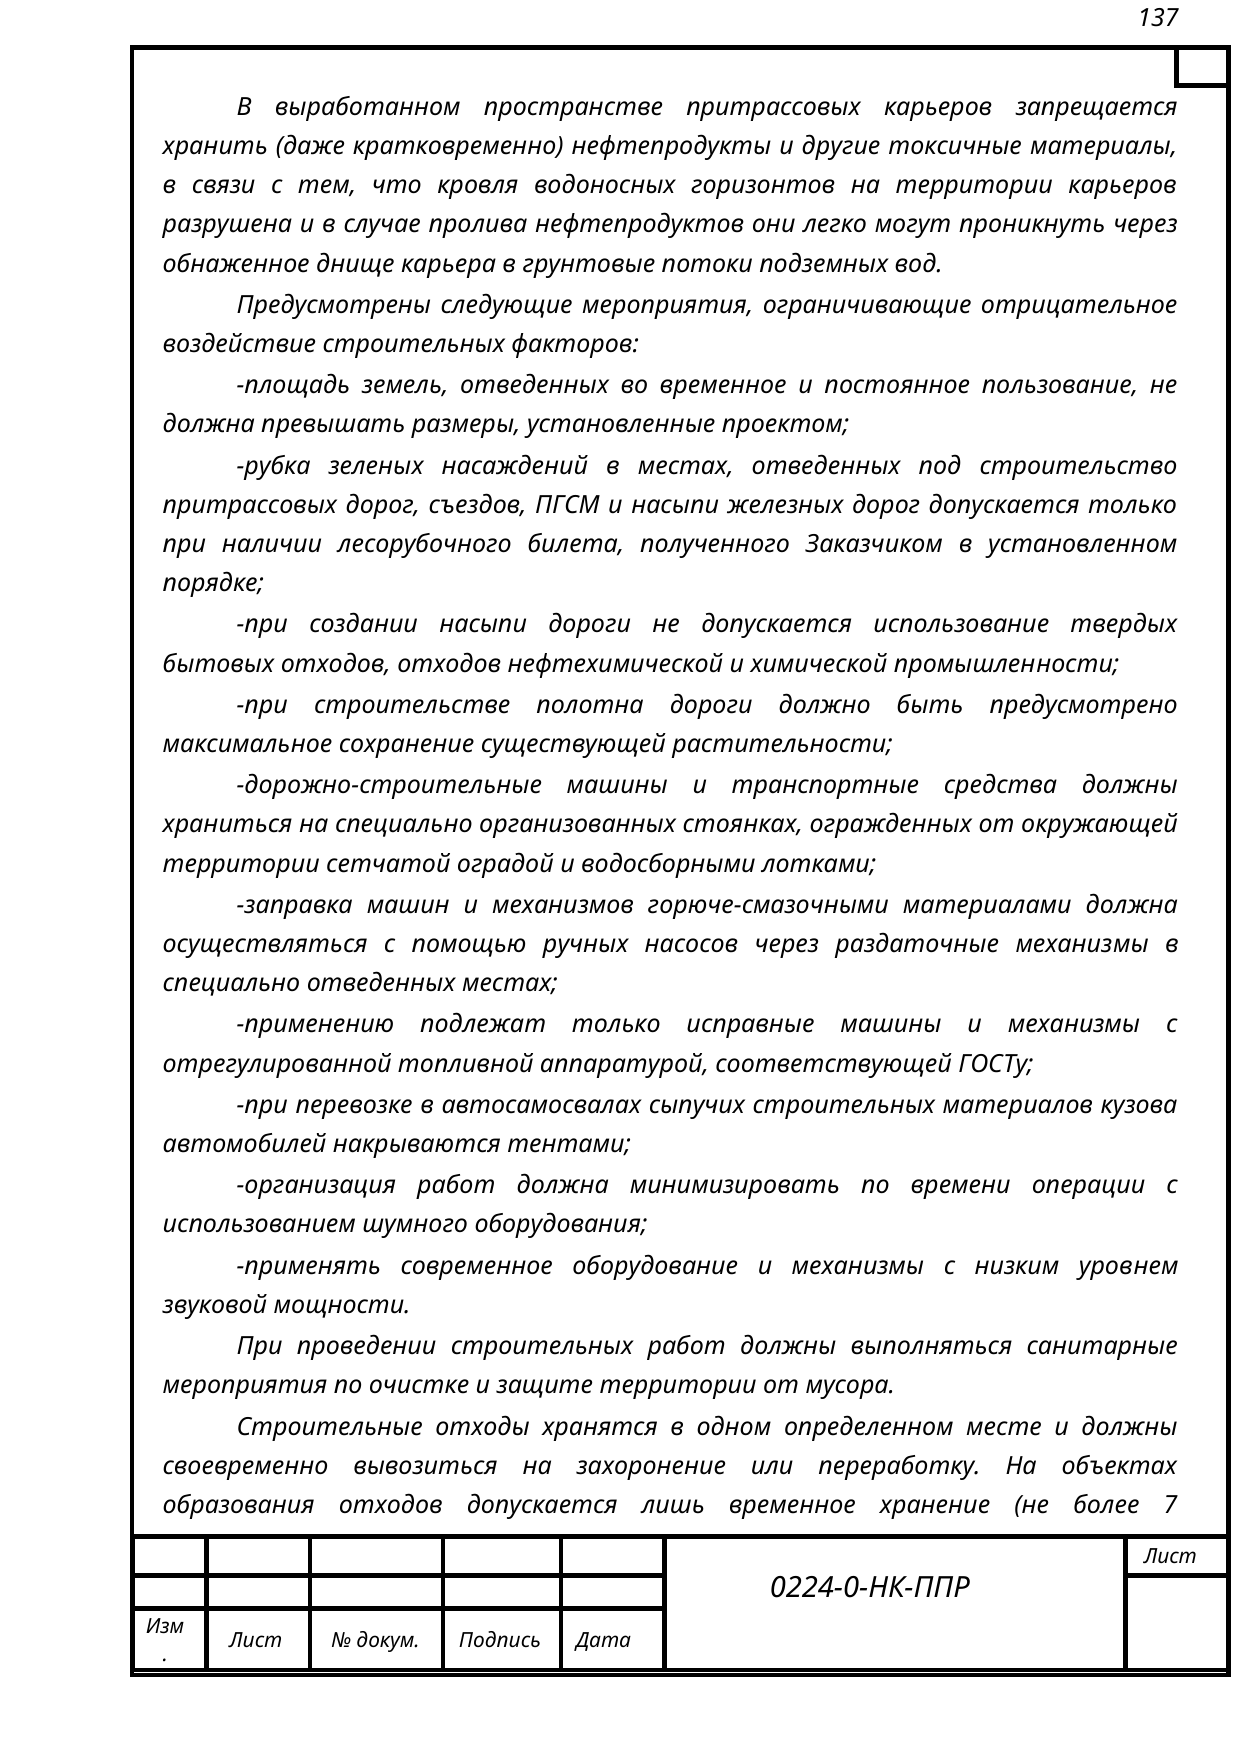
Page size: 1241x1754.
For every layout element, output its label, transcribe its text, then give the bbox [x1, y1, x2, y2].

text -при строительстве полотна дороги должно быть предусмотрено максимальное сохранение существующей растительности; [162, 687, 1181, 760]
text -организация работ должна минимизировать по времени операции с использованием шумного оборудования; [162, 1167, 1181, 1240]
text -применять современное оборудование и механизмы с низким уровнем звуковой мощности. [162, 1247, 1181, 1321]
text -при создании насыпи дороги не допускается использование твердых бытовых отходов, отходов нефтехимической и химической промышленности; [162, 606, 1181, 679]
text При проведении строительных работ должны выполняться санитарные мероприятия по очистке и защите территории от мусора. [162, 1328, 1181, 1401]
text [162, 1408, 1181, 1521]
text -площадь земель, отведенных во временное и постоянное пользование, не должна превышать размеры, установленные проектом; [162, 367, 1181, 440]
text -дорожно-строительные машины и транспортные средства должны храниться на специально организованных стоянках, огражденных от окружающей территории сетчатой оградой и водосборными лотками; [162, 767, 1181, 879]
text В выработанном пространстве притрассовых карьеров запрещается хранить (даже кратковременно) нефтепродукты и другие токсичные материалы, в связи с тем, что кровля водоносных горизонтов на территории карьеров разрушена и в случае пролива нефтепродуктов они легко могут проникнуть через обнаженное днище карьера в грунтовые потоки подземных вод. [162, 89, 1181, 279]
text Предусмотрены следующие мероприятия, ограничивающие отрицательное воздействие строительных факторов: [162, 287, 1181, 360]
text -заправка машин и механизмов горюче-смазочными материалами должна осуществляться с помощью ручных насосов через раздаточные механизмы в специально отведенных местах; [162, 887, 1181, 999]
text -применению подлежат только исправные машины и механизмы с отрегулированной топливной аппаратурой, соответствующей ГОСТу; [162, 1006, 1181, 1079]
text -рубка зеленых насаждений в местах, отведенных под строительство притрассовых дорог, съездов, ПГСМ и насыпи железных дорог допускается только при наличии лесорубочного билета, полученного Заказчиком в установленном порядке; [162, 447, 1181, 599]
text -при перевозке в автосамосвалах сыпучих строительных материалов кузова автомобилей накрываются тентами; [162, 1087, 1181, 1160]
